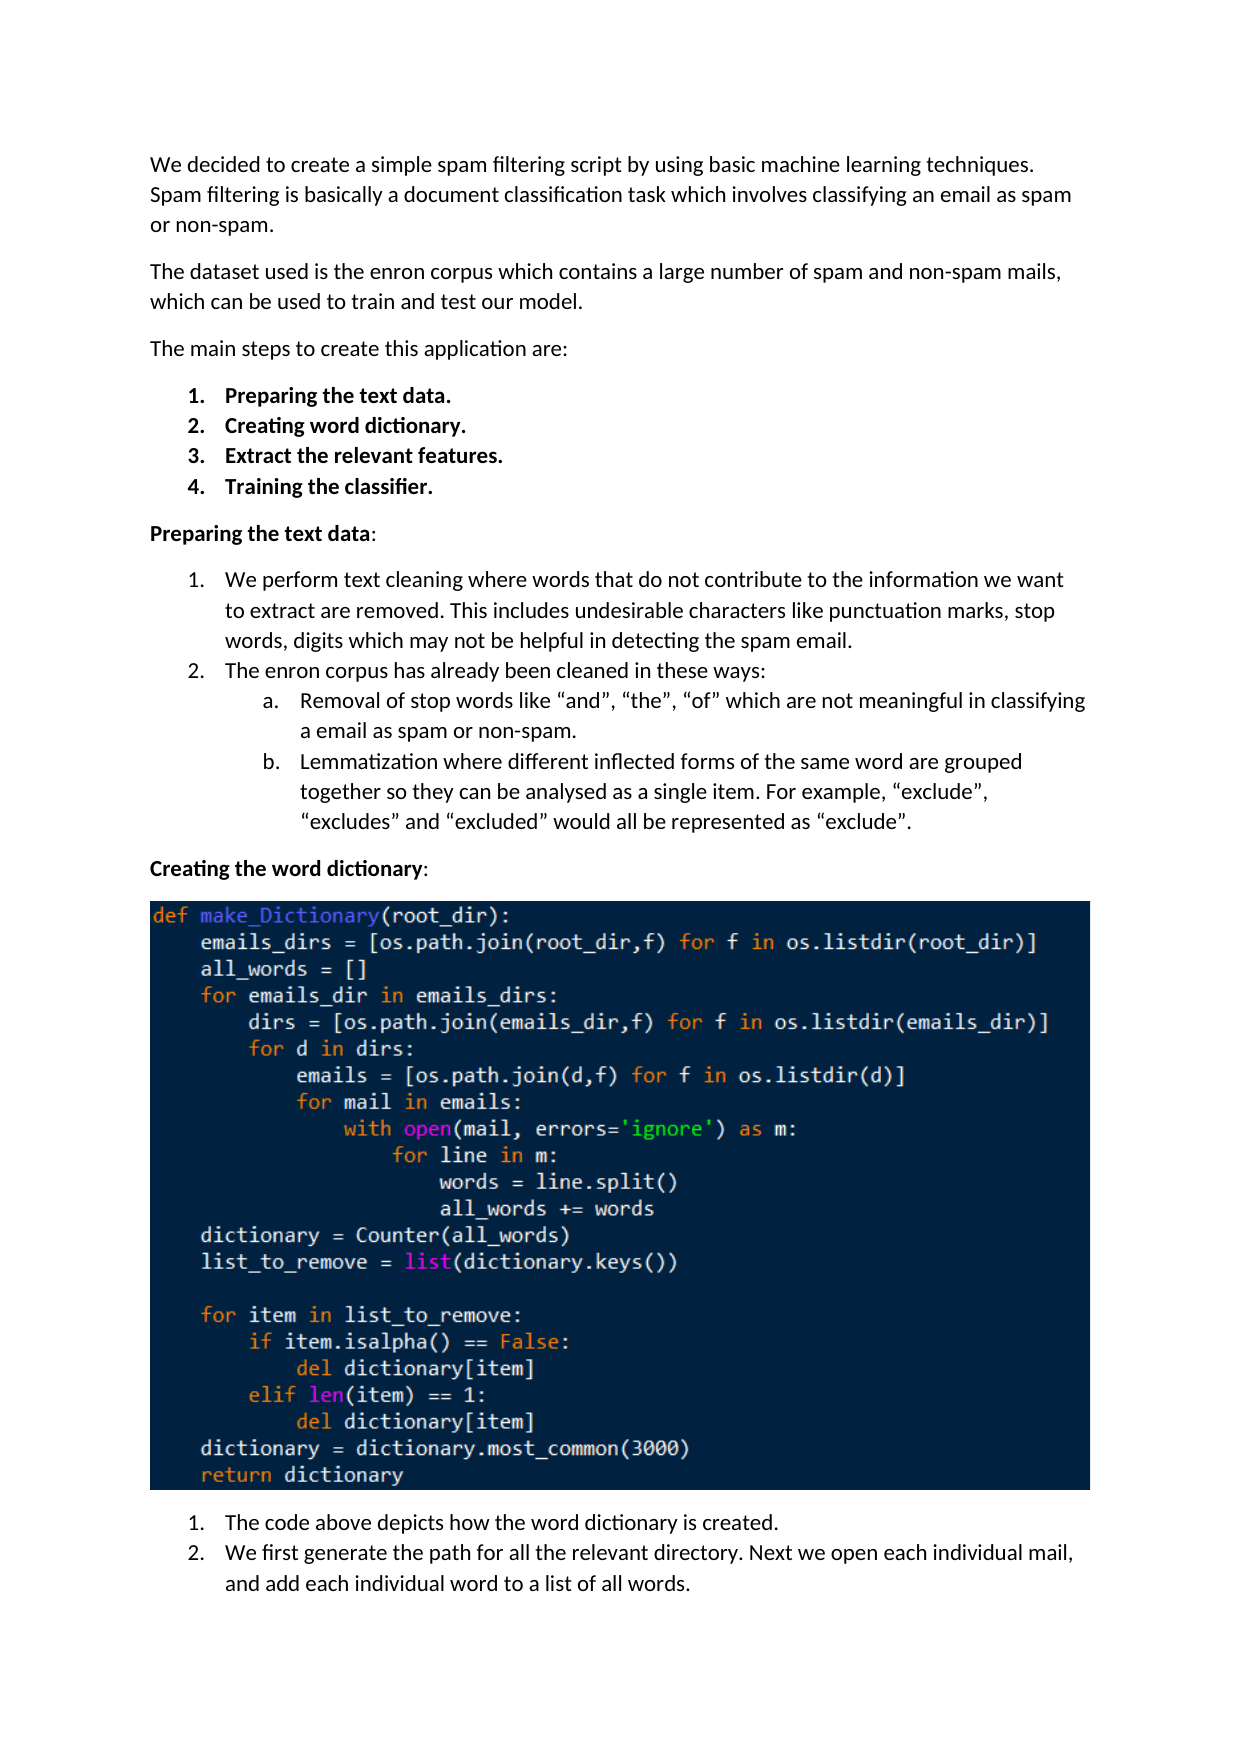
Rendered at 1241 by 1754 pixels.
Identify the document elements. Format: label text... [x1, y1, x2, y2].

text We decided to create a simple spam filtering script by using basic machine learning techniques. Spam filtering is basically a document classification task which involves classifying an email as spam or non-spam. [150, 150, 1090, 238]
text Preparing the text data: [150, 519, 1090, 547]
list Lemmatization where different inflected forms of the same word are grouped together so they can be analysed as a single item. For example, “exclude”, “excludes” and “excluded” would all be represented as “exclude”. [262, 747, 1090, 835]
list Removal of stop words like “and”, “the”, “of” which are not meaningful in classifying a email as spam or non-spam. [262, 686, 1090, 745]
list Creating word dictionary. [187, 411, 1090, 439]
list Training the classifier. [187, 472, 1090, 500]
text Creating the word dictionary: [150, 854, 1090, 882]
list Preparing the text data. [187, 381, 1090, 409]
list We perform text cleaning where words that do not contribute to the information we want to extract are removed. This includes undesirable characters like punctuation marks, stop words, digits which may not be helpful in detecting the spam email. [187, 566, 1090, 654]
picture [150, 901, 1091, 1490]
list We first generate the path for all the relevant directory. Next we open each individual mail, and add each individual word to a list of all words. [187, 1538, 1090, 1597]
list Extract the relevant features. [187, 442, 1090, 470]
list The code above depicts how the word dictionary is created. [187, 1508, 1090, 1536]
list The enron corpus has already been cleaned in these ways: [187, 656, 1090, 684]
text The dataset used is the enron corpus which contains a large number of spam and non-spam mails, which can be used to train and test our model. [150, 257, 1090, 316]
text The main steps to create this application are: [150, 334, 1090, 362]
